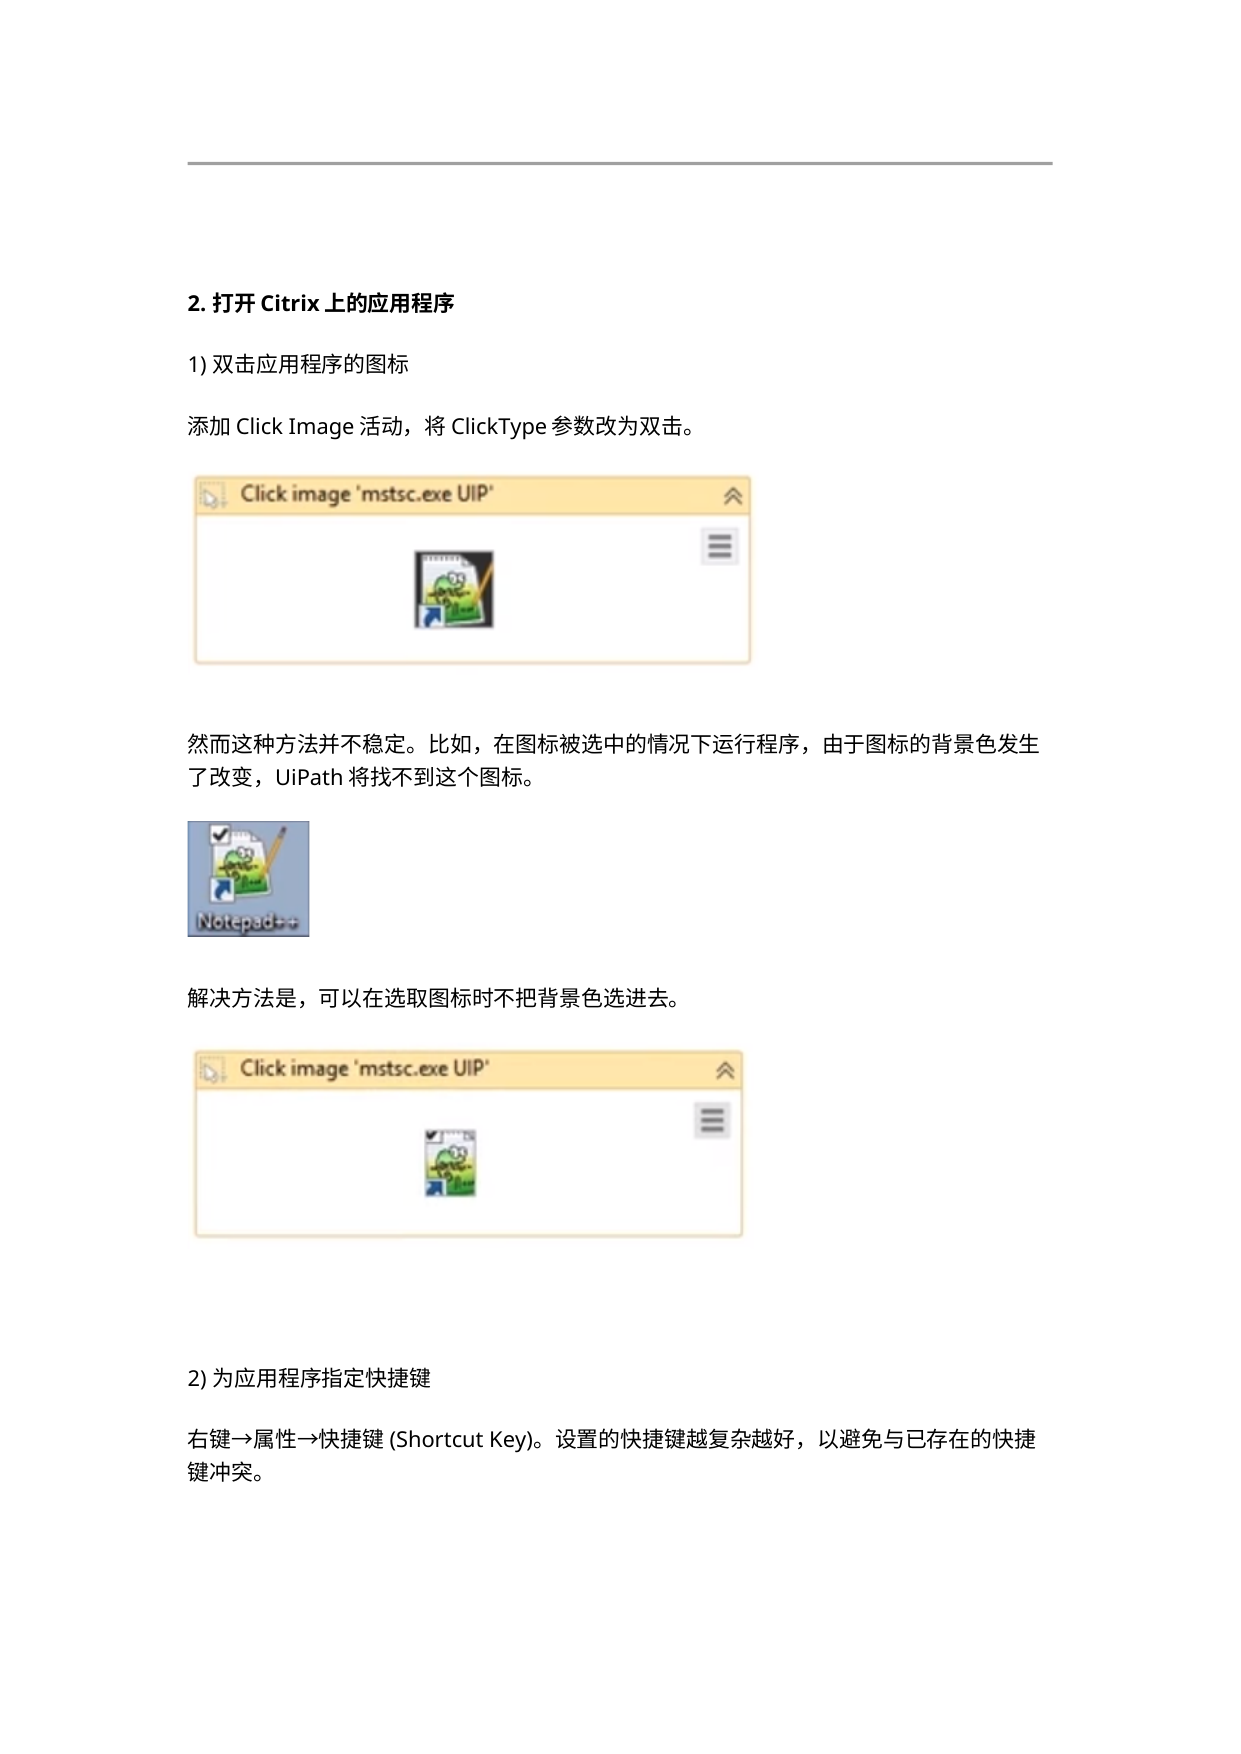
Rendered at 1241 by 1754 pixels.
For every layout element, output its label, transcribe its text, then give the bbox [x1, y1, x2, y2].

text 2. 打开Citrix上的应用程序 [187, 285, 1053, 318]
picture [187, 1042, 755, 1249]
picture [187, 821, 310, 937]
text 2) 为应用程序指定快捷键 [187, 1360, 1053, 1393]
text 添加Click Image活动，将ClickType参数改为双击。 [187, 409, 1053, 441]
picture [187, 470, 760, 675]
text 1) 双击应用程序的图标 [187, 347, 1053, 379]
text 然而这种方法并不稳定。比如，在图标被选中的情况下运行程序，由于图标的背景色发生了改变，UiPath将找不到这个图标。 [187, 727, 1053, 792]
text 解决方法是，可以在选取图标时不把背景色选进去。 [187, 980, 1053, 1013]
text 右键→属性→快捷键 (Shortcut Key)。设置的快捷键越复杂越好，以避免与已存在的快捷键冲突。 [187, 1422, 1053, 1487]
